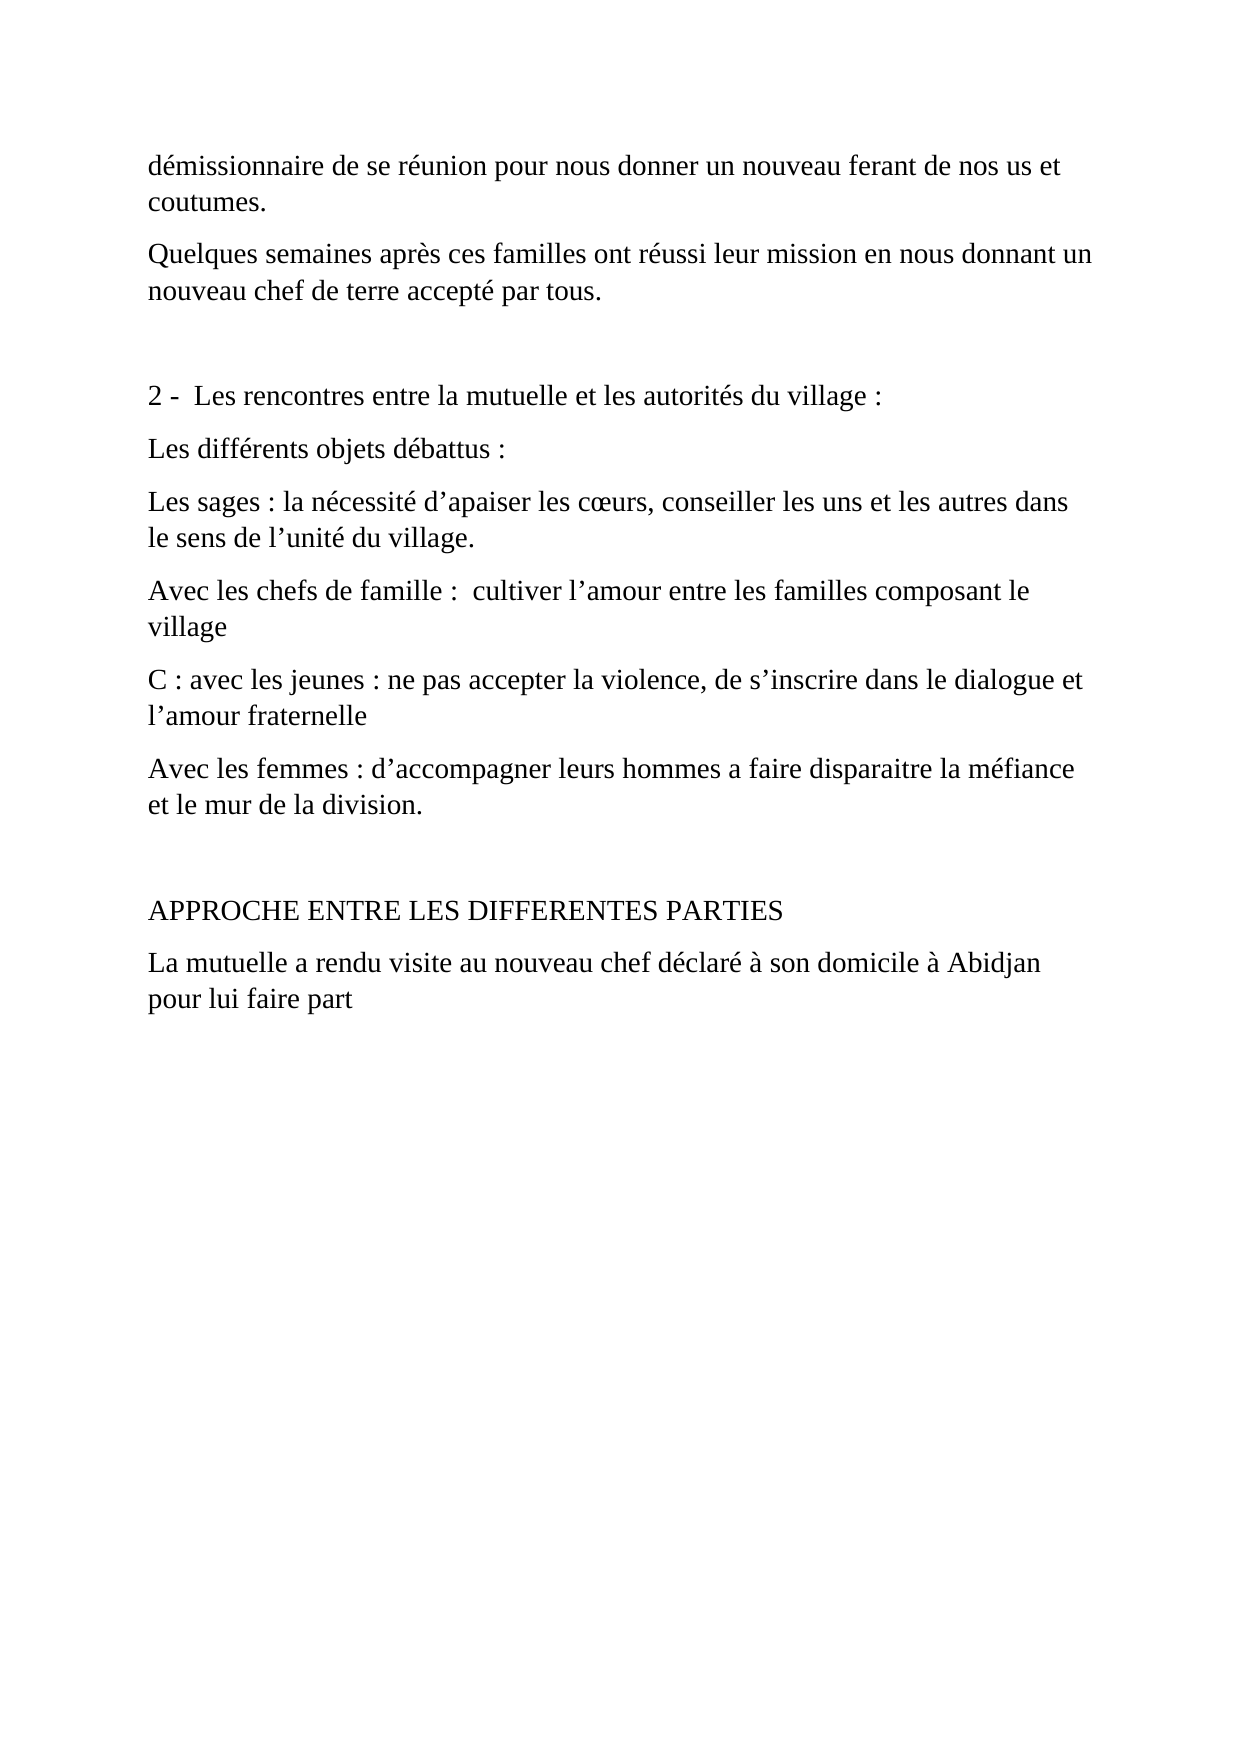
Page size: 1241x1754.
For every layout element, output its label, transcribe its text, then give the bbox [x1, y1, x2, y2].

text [148, 148, 1093, 217]
text Quelques semaines après ces familles ont réussi leur mission en nous donnant un nouveau chef de terre accepté par tous. [148, 237, 1093, 306]
text 2 - Les rencontres entre la mutuelle et les autorités du village : [148, 378, 1093, 412]
text Les sages : la nécessité d’apaiser les cœurs, conseiller les uns et les autres dans le sens de l’unité du village. [148, 484, 1093, 554]
text Avec les chefs de famille : cultiver l’amour entre les familles composant le village [148, 573, 1093, 643]
text Avec les femmes : d’accompagner leurs hommes a faire disparaitre la méfiance et le mur de la division. [148, 751, 1093, 821]
text APPROCHE ENTRE LES DIFFERENTES PARTIES [148, 893, 1093, 926]
text C : avec les jeunes : ne pas accepter la violence, de s’inscrire dans le dialogue et l’amour fraternelle [148, 662, 1093, 732]
text Les différents objets débattus : [148, 431, 1093, 465]
text La mutuelle a rendu visite au nouveau chef déclaré à son domicile à Abidjan pour lui faire part [148, 945, 1093, 1015]
